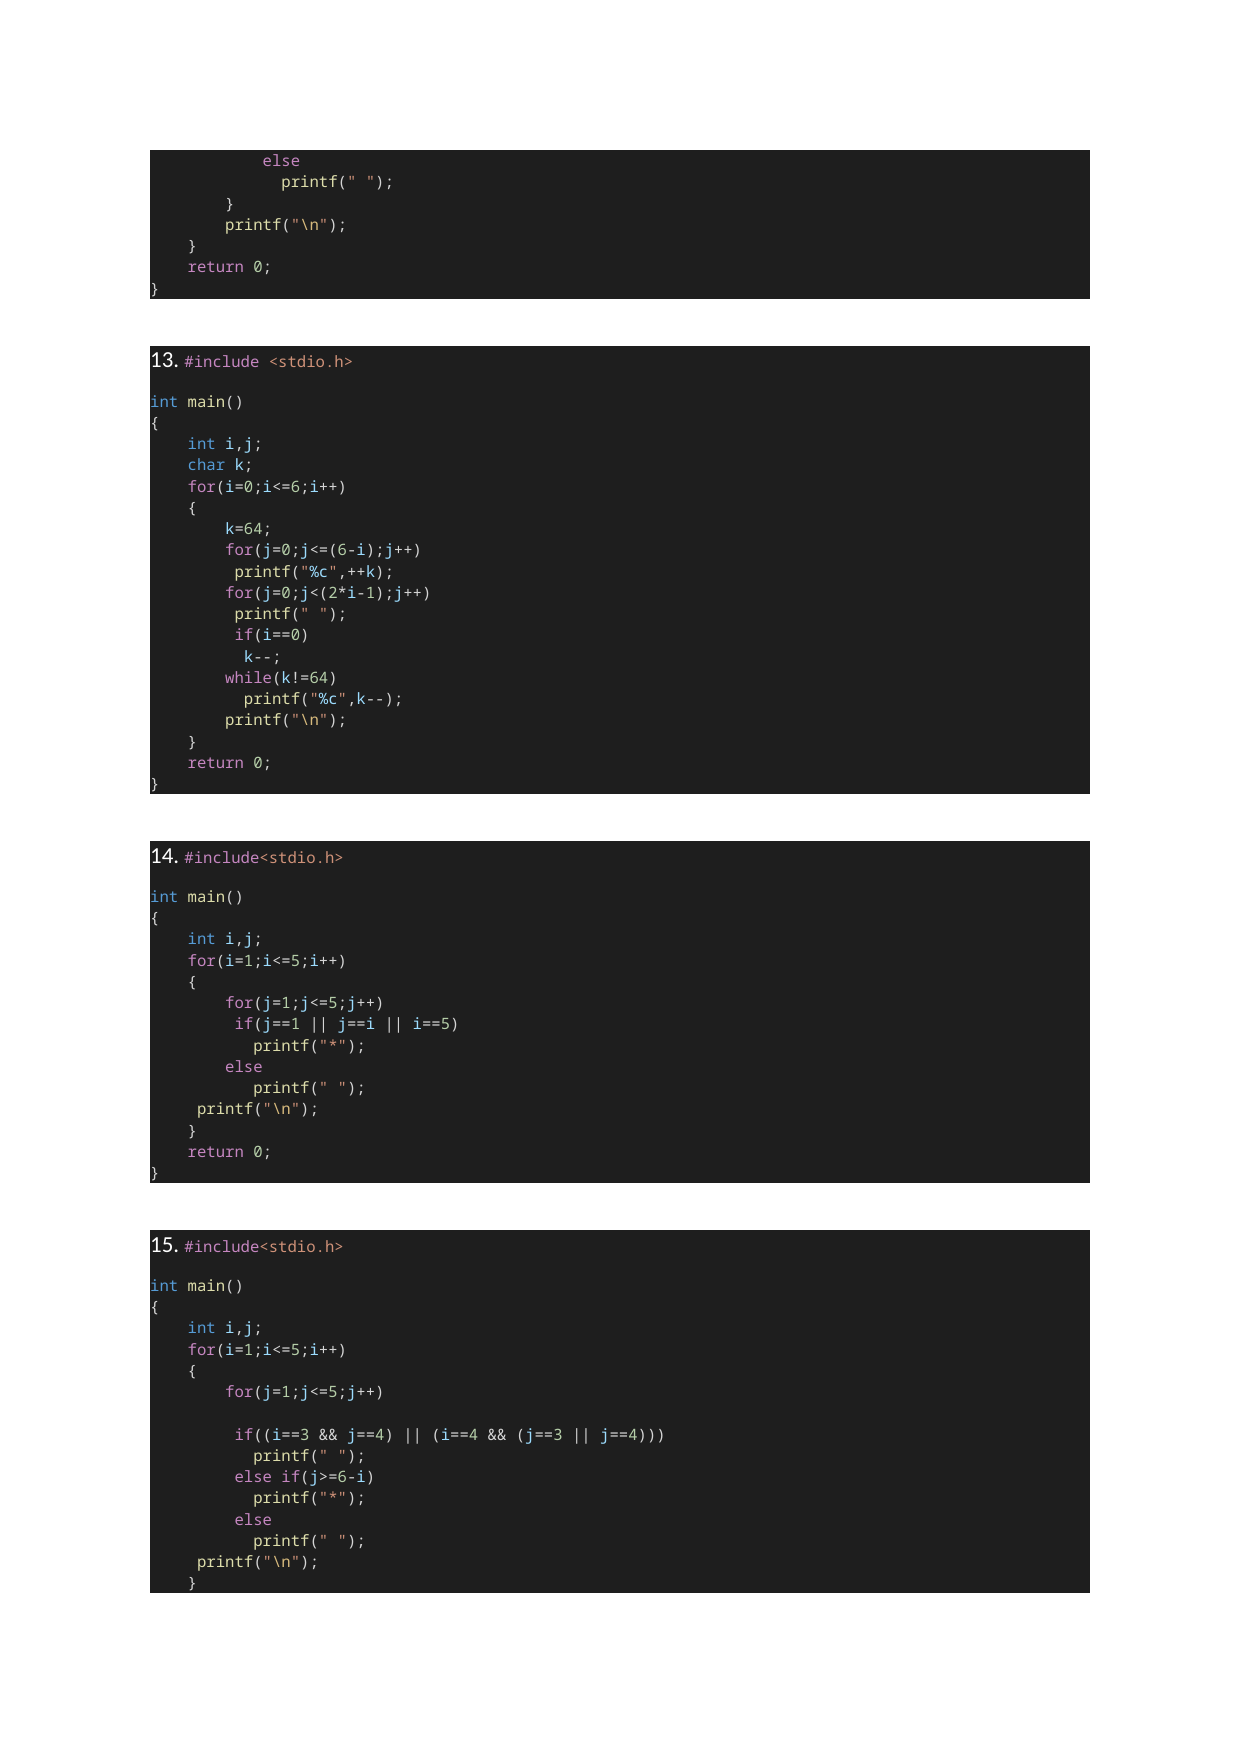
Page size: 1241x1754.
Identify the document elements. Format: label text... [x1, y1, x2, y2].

text int i,j; [150, 928, 1090, 949]
text } [150, 1162, 1090, 1183]
text } [150, 773, 1090, 794]
text } [150, 235, 1090, 256]
text printf(" "); [150, 1445, 1090, 1466]
text printf("\n"); [150, 709, 1090, 730]
text if((i==3 && j==4) || (i==4 && (j==3 || j==4))) [150, 1423, 1090, 1445]
text } [150, 277, 1090, 299]
text printf("\n"); [150, 214, 1090, 235]
text int i,j; [150, 1317, 1090, 1338]
text { [150, 1296, 1090, 1317]
text { [150, 412, 1090, 433]
text for(j=0;j<=(6-i);j++) [150, 539, 1090, 560]
text { [150, 907, 1090, 928]
text for(i=1;i<=5;i++) [150, 1338, 1090, 1360]
text else [150, 1056, 1090, 1077]
text 13. #include <stdio.h> [150, 346, 1090, 374]
text char k; [150, 454, 1090, 475]
text printf("\n"); [150, 1098, 1090, 1119]
text for(j=1;j<=5;j++) [150, 992, 1090, 1013]
text if(j==1 || j==i || i==5) [150, 1013, 1090, 1034]
text else [150, 150, 1090, 171]
text for(i=1;i<=5;i++) [150, 949, 1090, 971]
text return 0; [150, 1141, 1090, 1162]
text for(i=0;i<=6;i++) [150, 475, 1090, 497]
text int main() [150, 390, 1090, 412]
text } [150, 730, 1090, 752]
text for(j=1;j<=5;j++) [150, 1381, 1090, 1402]
text int i,j; [150, 433, 1090, 454]
text { [150, 971, 1090, 992]
text for(j=0;j<(2*i-1);j++) [150, 582, 1090, 603]
text int main() [150, 1275, 1090, 1296]
text return 0; [150, 752, 1090, 773]
text printf("*"); [150, 1034, 1090, 1056]
text k=64; [150, 518, 1090, 539]
text if(i==0) [150, 624, 1090, 645]
text else [150, 1508, 1090, 1530]
text } [150, 1572, 1090, 1593]
text { [150, 497, 1090, 518]
text { [150, 1360, 1090, 1381]
text while(k!=64) [150, 667, 1090, 688]
text printf("*"); [150, 1487, 1090, 1508]
text printf(" "); [150, 1077, 1090, 1098]
text k--; [150, 645, 1090, 667]
text 15. #include<stdio.h> [150, 1230, 1090, 1258]
text } [150, 192, 1090, 214]
text else if(j>=6-i) [150, 1466, 1090, 1487]
text printf("%c",k--); [150, 688, 1090, 709]
text printf("\n"); [150, 1551, 1090, 1572]
text printf("%c",++k); [150, 560, 1090, 582]
text printf(" "); [150, 1530, 1090, 1551]
text printf(" "); [150, 603, 1090, 624]
text printf(" "); [150, 171, 1090, 192]
text int main() [150, 886, 1090, 907]
text 14. #include<stdio.h> [150, 841, 1090, 869]
text return 0; [150, 256, 1090, 277]
text } [150, 1119, 1090, 1141]
